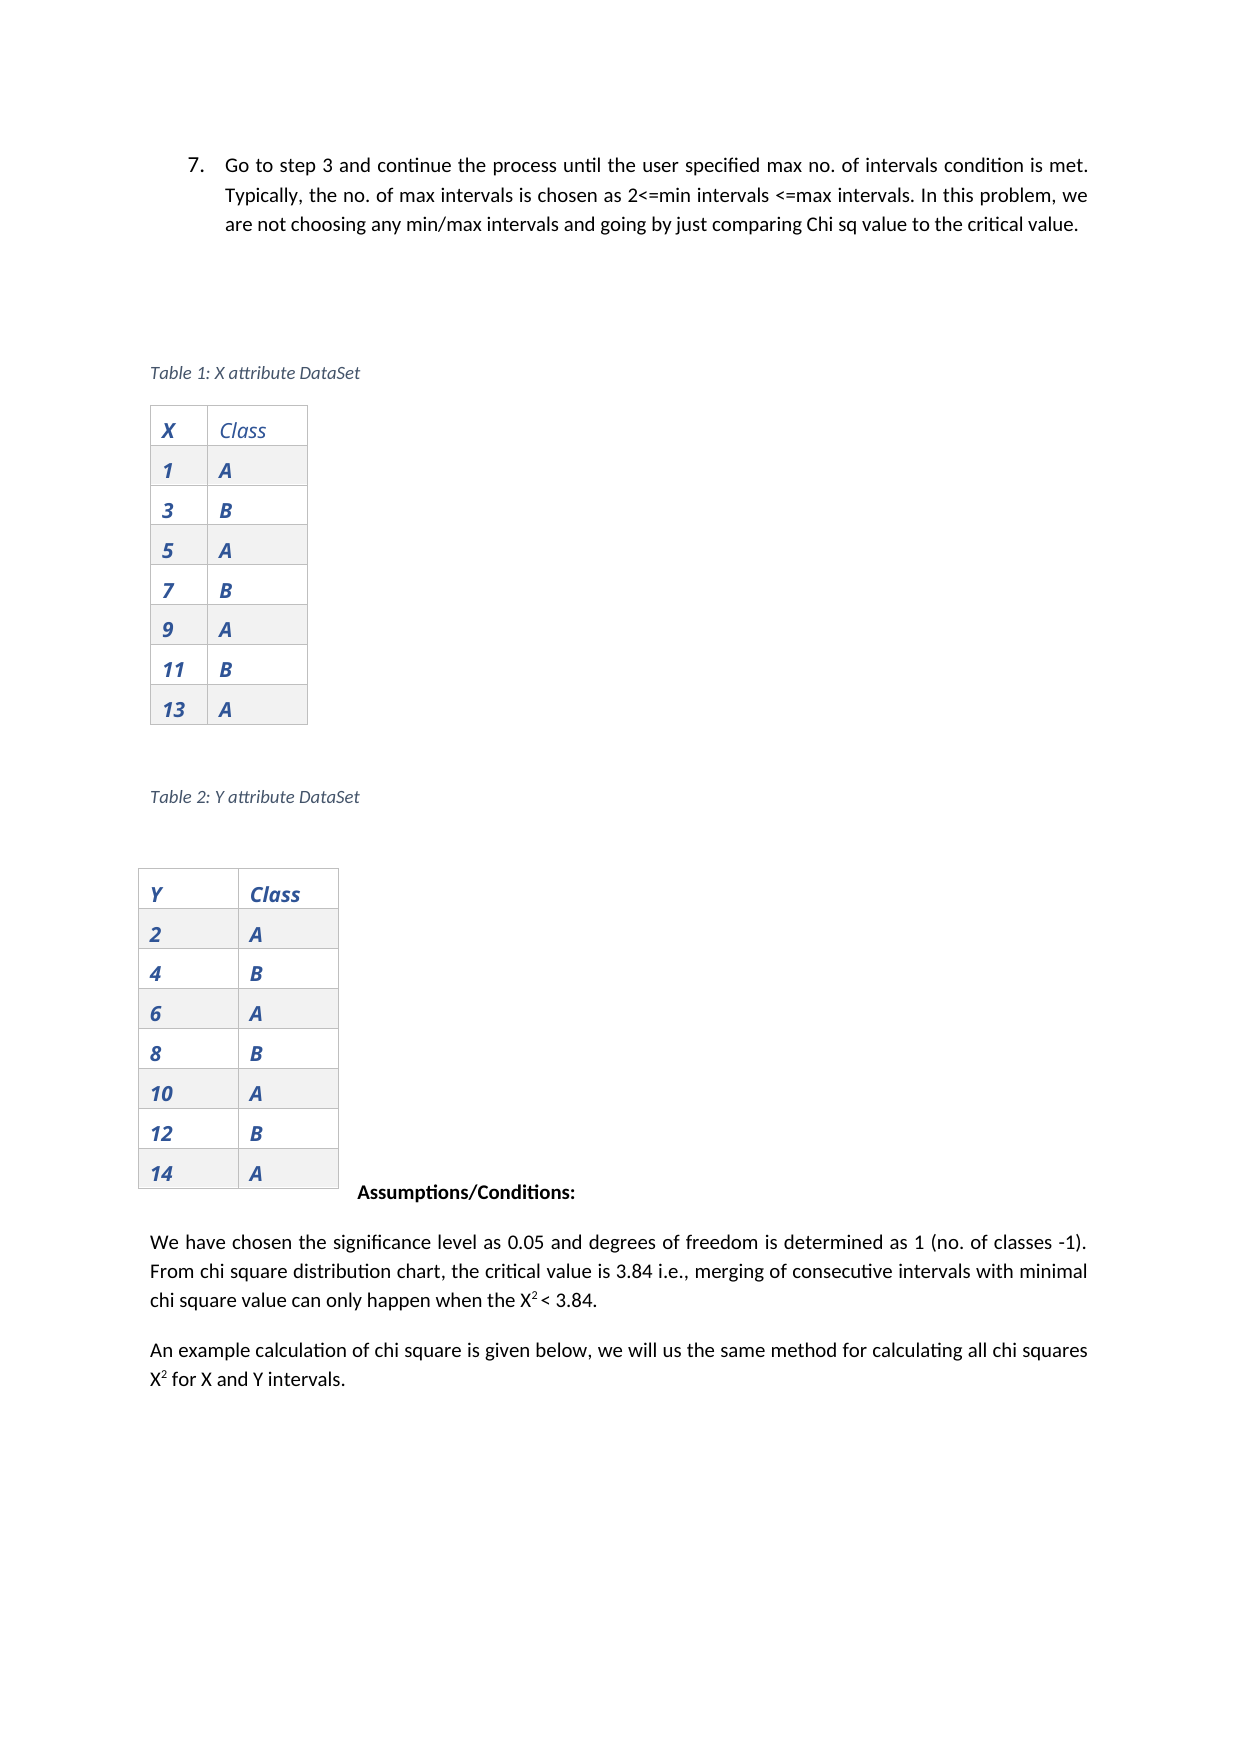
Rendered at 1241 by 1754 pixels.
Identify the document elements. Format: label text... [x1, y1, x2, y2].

text Assumptions/Conditions: [150, 1179, 1090, 1204]
table_cell B [208, 486, 307, 524]
table_cell B [239, 949, 338, 988]
table_header Class [239, 869, 338, 908]
table_cell A [208, 446, 307, 484]
text Table 1: X attribute DataSet [150, 361, 1090, 384]
table_cell 7 [151, 565, 207, 604]
table_cell 10 [139, 1069, 238, 1108]
table_cell 6 [139, 989, 238, 1028]
table_cell B [239, 1029, 338, 1068]
table_header Y [139, 869, 238, 908]
table_cell 13 [151, 685, 207, 724]
list Go to step 3 and continue the process until the user specified max no. of intervals condition is met. Typically, the no. of max intervals is chosen as 2<=min intervals <=max intervals. In this problem, we are not choosing any min/max intervals and going by just comparing Chi sq value to the critical value. [187, 150, 1090, 236]
table_cell A [208, 525, 307, 564]
table_cell B [208, 565, 307, 604]
table_header X [151, 406, 207, 444]
table_cell A [239, 989, 338, 1028]
table_cell A [208, 605, 307, 644]
table_cell 14 [139, 1149, 238, 1187]
text Table 2: Y attribute DataSet [150, 785, 1090, 808]
text An example calculation of chi square is given below, we will us the same method for calculating all chi squares X2 for X and Y intervals. [150, 1337, 1090, 1392]
table_cell 8 [139, 1029, 238, 1068]
table_cell 2 [139, 909, 238, 948]
table_cell B [239, 1109, 338, 1148]
table_cell 4 [139, 949, 238, 988]
table_cell 12 [139, 1109, 238, 1148]
table_cell A [239, 1069, 338, 1108]
table_cell A [239, 909, 338, 948]
table_cell 1 [151, 446, 207, 484]
table_cell 9 [151, 605, 207, 644]
table_cell 11 [151, 645, 207, 684]
table_cell B [208, 645, 307, 684]
table_cell 3 [151, 486, 207, 524]
table_cell 5 [151, 525, 207, 564]
text We have chosen the significance level as 0.05 and degrees of freedom is determined as 1 (no. of classes -1). From chi square distribution chart, the critical value is 3.84 i.e., merging of consecutive intervals with minimal chi square value can only happen when the X2 < 3.84. [150, 1229, 1090, 1313]
table_header Class [208, 406, 307, 444]
table_cell A [208, 685, 307, 724]
table_cell A [239, 1149, 338, 1187]
